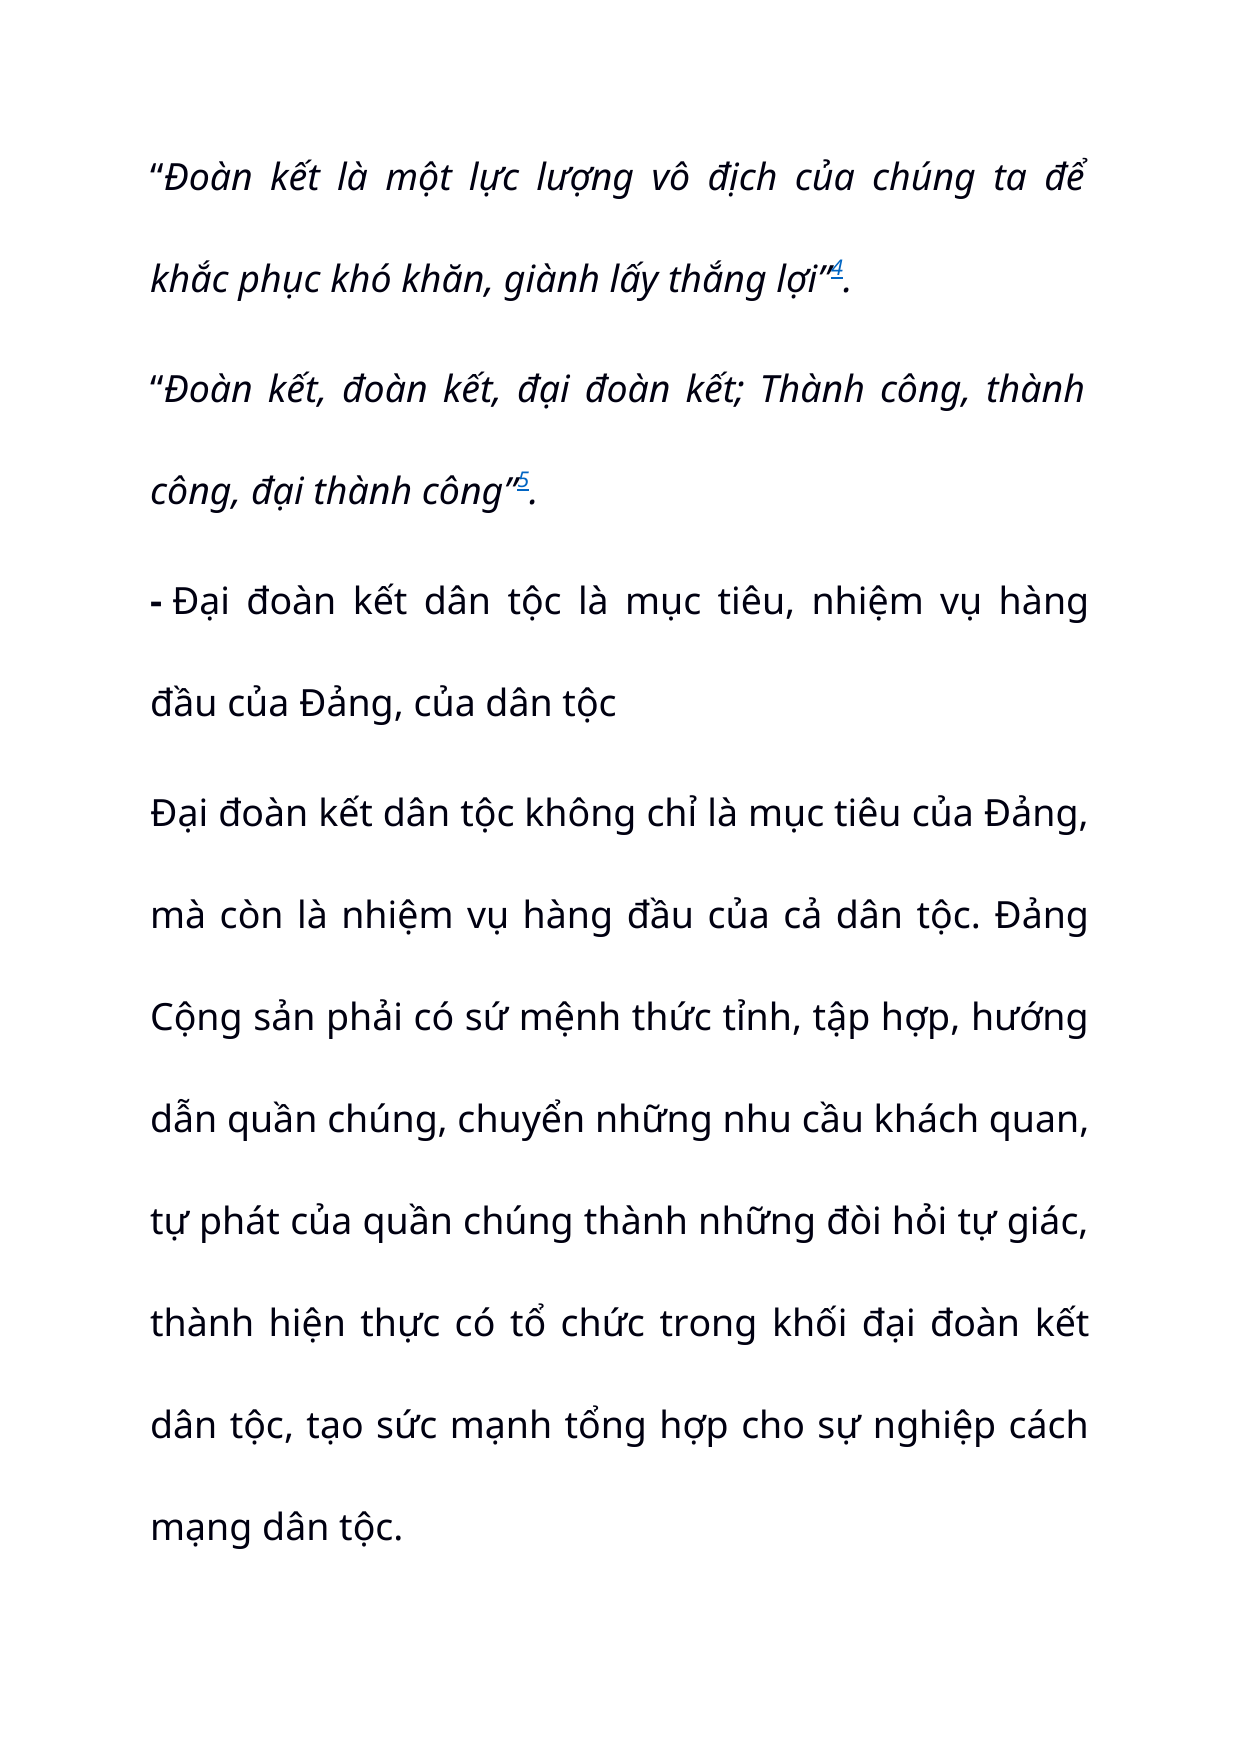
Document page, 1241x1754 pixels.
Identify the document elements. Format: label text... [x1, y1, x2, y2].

text Đại đoàn kết dân tộc không chỉ là mục tiêu của Đảng, mà còn là nhiệm vụ hàng đầu của cả dân tộc. Đảng Cộng sản phải có sứ mệnh thức tỉnh, tập hợp, hướng dẫn quần chúng, chuyển những nhu cầu khách quan, tự phát của quần chúng thành những đòi hỏi tự giác, thành hiện thực có tổ chức trong khối đại đoàn kết dân tộc, tạo sức mạnh tổng hợp cho sự nghiệp cách mạng dân tộc. [150, 786, 1090, 1552]
text “Đoàn kết là một lực lượng vô địch của chúng ta để khắc phục khó khăn, giành lấy thắng lợi”4. [150, 150, 1090, 303]
text - Đại đoàn kết dân tộc là mục tiêu, nhiệm vụ hàng đầu của Đảng, của dân tộc [150, 574, 1090, 727]
text “Đoàn kết, đoàn kết, đại đoàn kết; Thành công, thành công, đại thành công”5. [150, 362, 1090, 515]
